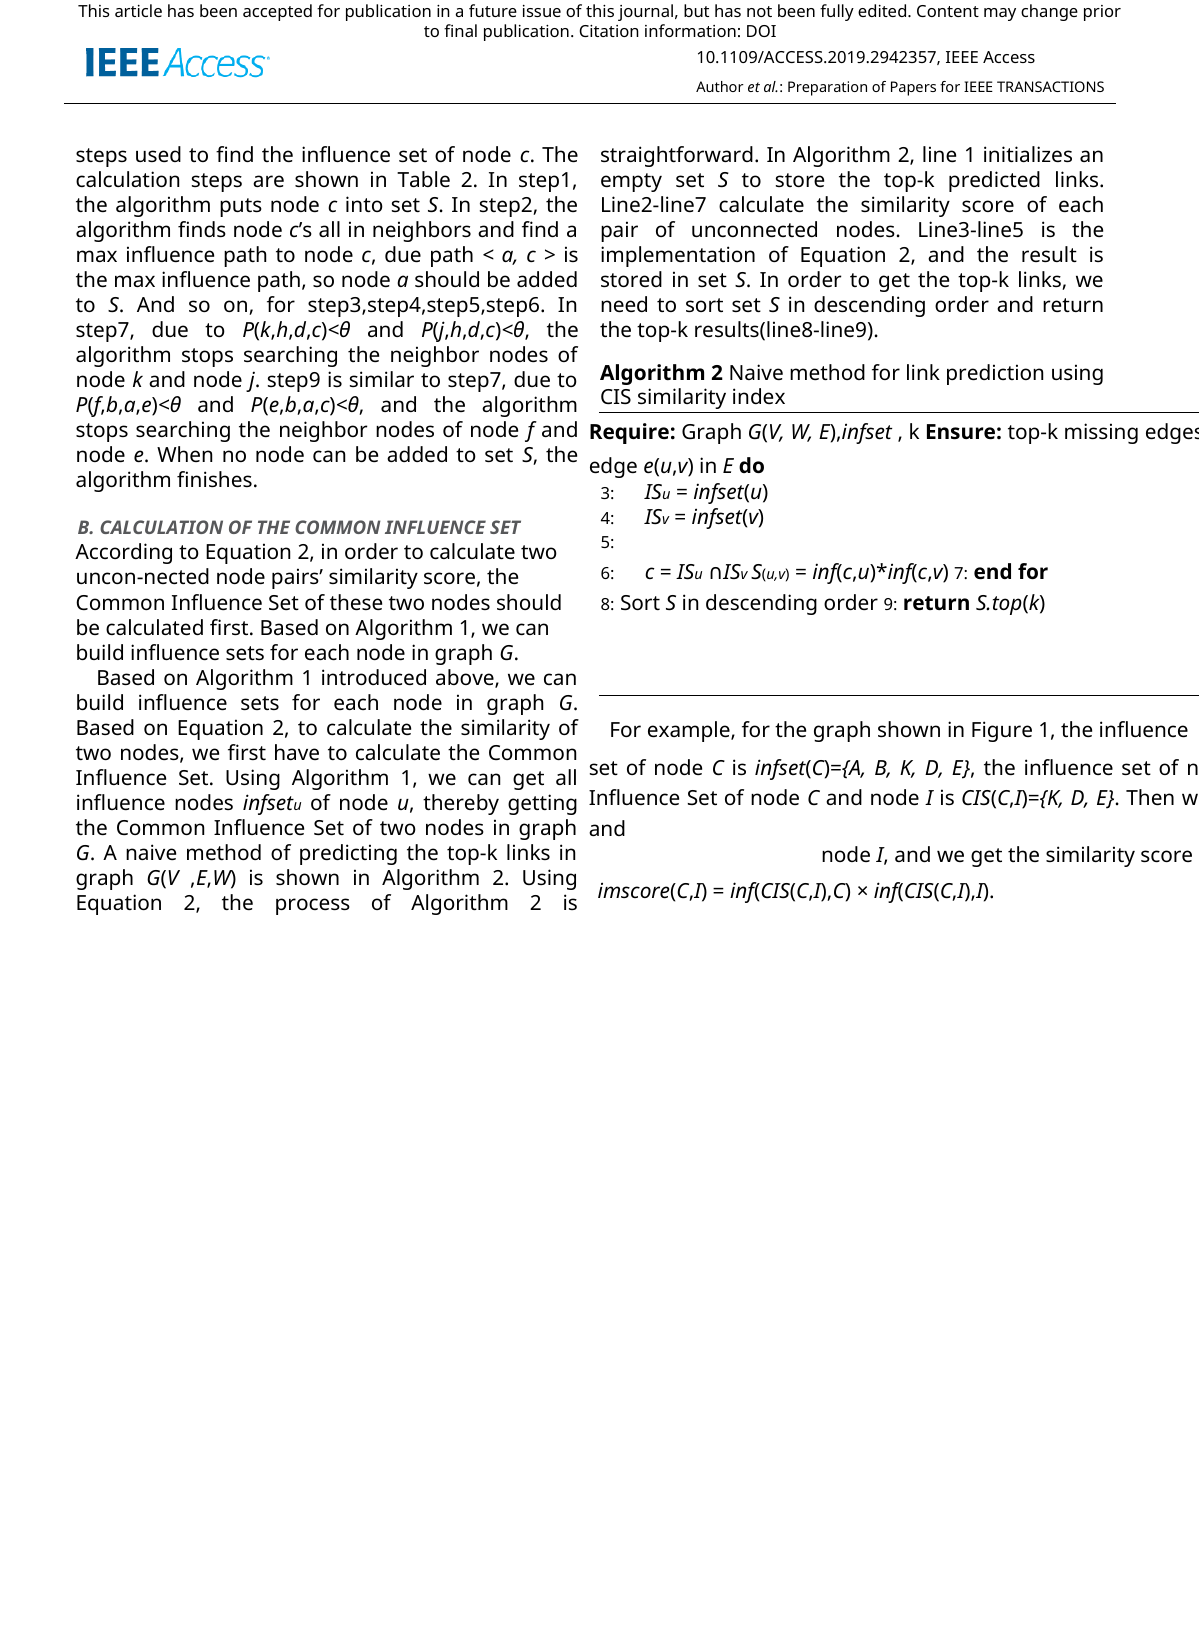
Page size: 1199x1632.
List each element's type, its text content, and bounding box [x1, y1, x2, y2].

table_header [64, 41, 590, 103]
text steps used to find the influence set of node c. The calculation steps are shown in Table 2. In step1, the algorithm puts node c into set S. In step2, the algorithm finds node c’s all in neighbors and find a max influence path to node c, due path < a, c > is the max influence path, so node a should be added to S. And so on, for step3,step4,step5,step6. In step7, due to P(k,h,d,c)<θ and P(j,h,d,c)<θ, the algorithm stops searching the neighbor nodes of node k and node j. step9 is similar to step7, due to P(f,b,a,e)<θ and P(e,b,a,c)<θ, and the algorithm stops searching the neighbor nodes of node f and node e. When no node can be added to set S, the algorithm finishes. [75, 142, 578, 492]
table_header 10.1109/ACCESS.2019.2942357, IEEE Access Author et al.: Preparation of Papers for IEEE TRANSACTIONS and JOURNALS [590, 41, 1116, 103]
table_cell For example, for the graph shown in Figure 1, the influence set of node C is infset(C)={A, B, K, D, E}, the influence set of node I is infset(I)={K, E, F, D}, so the Common Influence Set of node C and node I is CIS(C,I)={K, D, E}. Then we calculate the influence of CIS(C,I) to node C and node I, and we get the similarity score of node C and node I, simscore(C,I) = inf(CIS(C,I),C) × inf(CIS(C,I),I). [599, 696, 1199, 904]
text Algorithm 2 Naive method for link prediction using CIS similarity index [600, 361, 1111, 409]
text This article has been accepted for publication in a future issue of this journal, but has not been fully edited. Content may change prior to final publication. Citation information: DOI [74, 2, 1126, 41]
picture [83, 45, 273, 94]
text Based on Algorithm 1 introduced above, we can build influence sets for each node in graph G. Based on Equation 2, to calculate the similarity of two nodes, we first have to calculate the Common Influence Set. Using Algorithm 1, we can get all influence nodes infsetu of node u, thereby getting the Common Influence Set of two nodes in graph G. A naive method of predicting the top-k links in graph G(V ,E,W) is shown in Algorithm 2. Using Equation 2, the process of Algorithm 2 is straightforward. In Algorithm 2, line 1 initializes an empty set S to store the top-k predicted links. Line2-line7 calculate the similarity score of each pair of unconnected nodes. Line3-line5 is the implementation of Equation 2, and the result is stored in set S. In order to get the top-k links, we need to sort set S in descending order and return the top-k results(line8-line9). [75, 666, 578, 916]
text Based on Algorithm 1 introduced above, we can build influence sets for each node in graph G. Based on Equation 2, to calculate the similarity of two nodes, we first have to calculate the Common Influence Set. Using Algorithm 1, we can get all influence nodes infsetu of node u, thereby getting the Common Influence Set of two nodes in graph G. A naive method of predicting the top-k links in graph G(V ,E,W) is shown in Algorithm 2. Using Equation 2, the process of Algorithm 2 is straightforward. In Algorithm 2, line 1 initializes an empty set S to store the top-k predicted links. Line2-line7 calculate the similarity score of each pair of unconnected nodes. Line3-line5 is the implementation of Equation 2, and the result is stored in set S. In order to get the top-k links, we need to sort set S in descending order and return the top-k results(line8-line9). [600, 142, 1105, 342]
table_header Require: Graph G(V, W, E),infset , k Ensure: top-k missing edges scores S 1: S = ∅2: for each edge e(u,v) in E do 3: ISu = infset(u) 4: ISv = infset(v) 5: 6: c = ISu ∩ISv S(u,v) = inf(c,u)*inf(c,v) 7: end for 8: Sort S in descending order 9: return S.top(k) [599, 413, 1199, 695]
text B. CALCULATION OF THE COMMON INFLUENCE SET According to Equation 2, in order to calculate two uncon-nected node pairs’ similarity score, the Common Influence Set of these two nodes should be calculated first. Based on Algorithm 1, we can build influence sets for each node in graph G. [75, 514, 584, 666]
